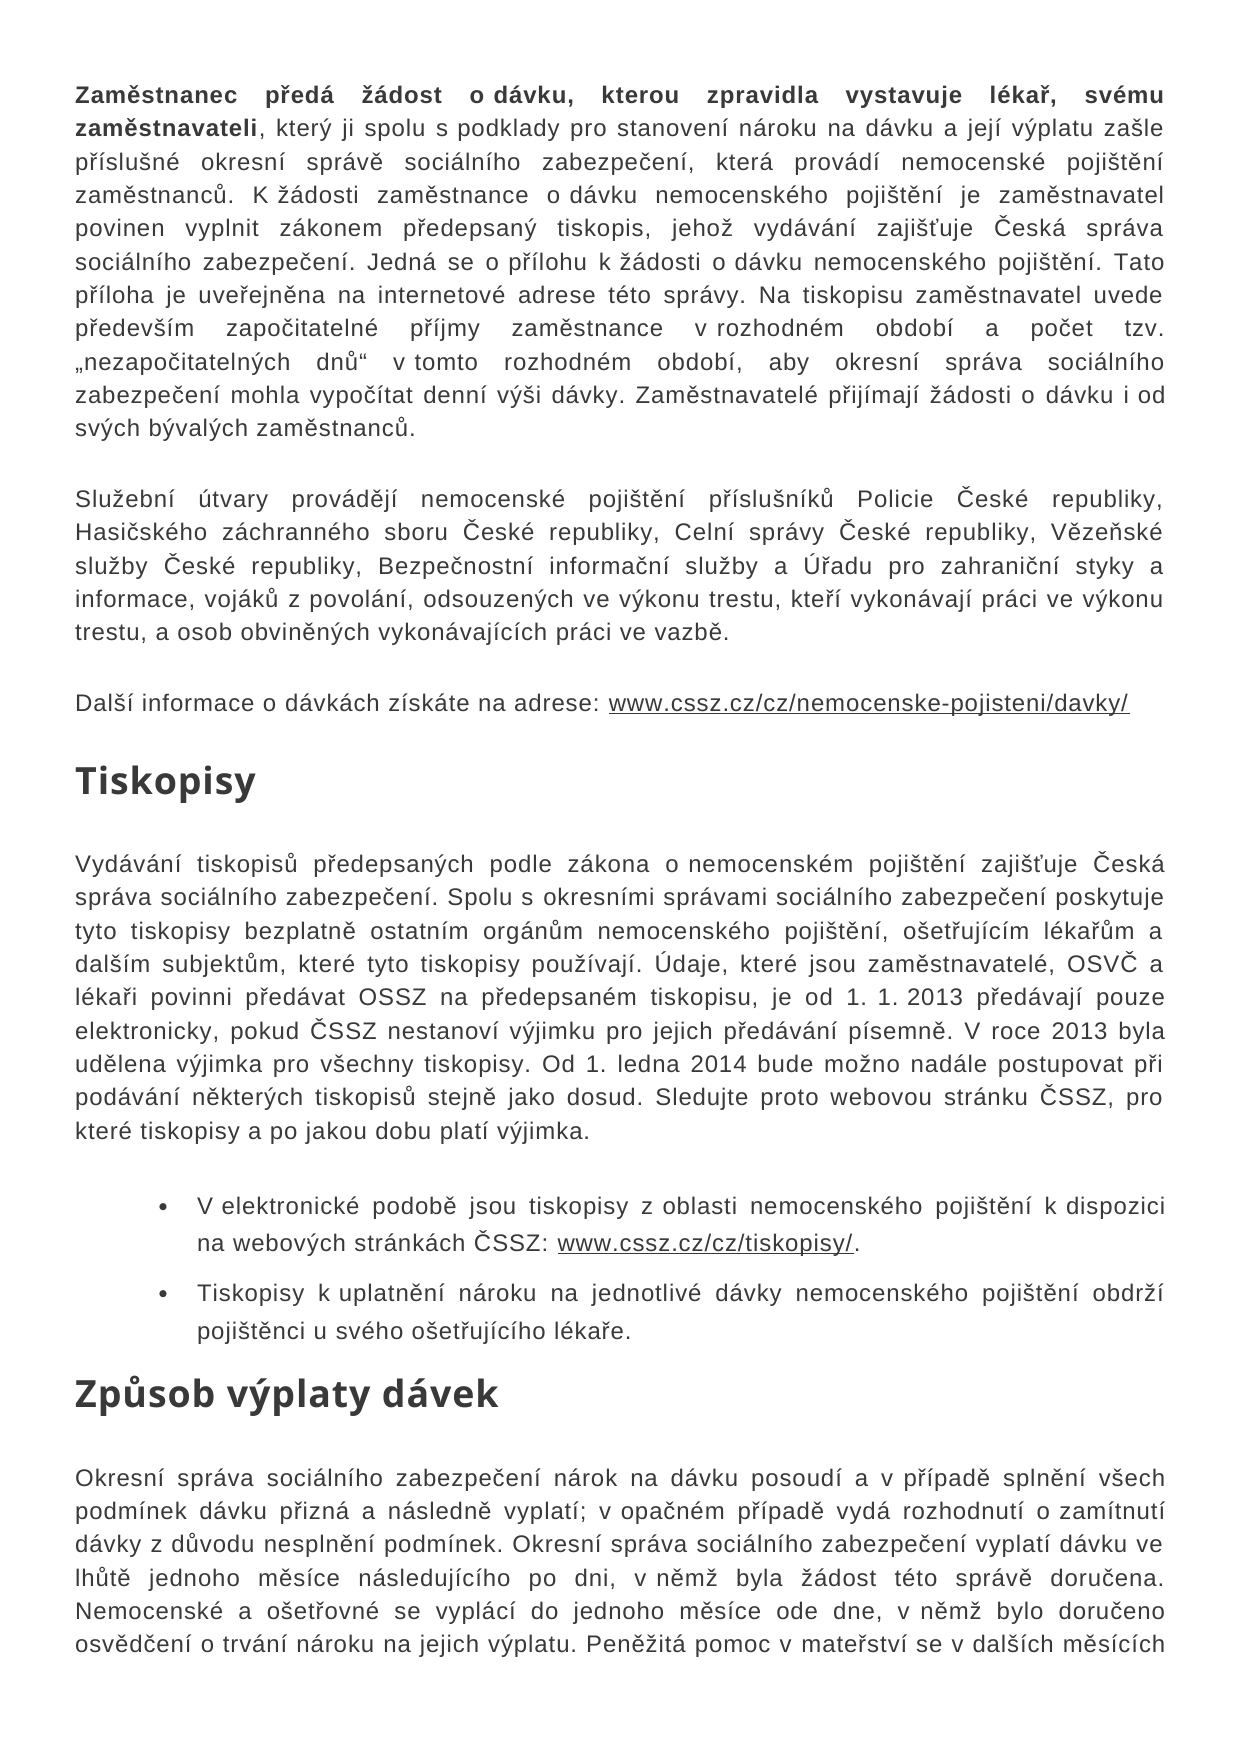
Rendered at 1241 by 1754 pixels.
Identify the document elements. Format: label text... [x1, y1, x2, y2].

text Služební útvary provádějí nemocenské pojištění příslušníků Policie České republiky, Hasičského záchranného sboru České republiky, Celní správy České republiky, Vězeňské služby České republiky, Bezpečnostní informační služby a Úřadu pro zahraniční styky a informace, vojáků z povolání, odsouzených ve výkonu trestu, kteří vykonávají práci ve výkonu trestu, a osob obviněných vykonávajících práci ve vazbě. [75, 479, 1165, 646]
text Způsob výplaty dávek [75, 1368, 1165, 1419]
list V elektronické podobě jsou tiskopisy z oblasti nemocenského pojištění k dispozici na webových stránkách ČSSZ: www.cssz.cz/cz/tiskopisy/. [159, 1182, 1165, 1257]
list Tiskopisy k uplatnění nároku na jednotlivé dávky nemocenského pojištění obdrží pojištěnci u svého ošetřujícího lékaře. [159, 1269, 1165, 1344]
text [75, 1458, 1165, 1658]
text Vydávání tiskopisů předepsaných podle zákona o nemocenském pojištění zajišťuje Česká správa sociálního zabezpečení. Spolu s okresními správami sociálního zabezpečení poskytuje tyto tiskopisy bezplatně ostatním orgánům nemocenského pojištění, ošetřujícím lékařům a dalším subjektům, které tyto tiskopisy používají. Údaje, které jsou zaměstnavatelé, OSVČ a lékaři povinni předávat OSSZ na předepsaném tiskopisu, je od 1. 1. 2013 předávají pouze elektronicky, pokud ČSSZ nestanoví výjimku pro jejich předávání písemně. V roce 2013 byla udělena výjimka pro všechny tiskopisy. Od 1. ledna 2014 bude možno nadále postupovat při podávání některých tiskopisů stejně jako dosud. Sledujte proto webovou stránku ČSSZ, pro které tiskopisy a po jakou dobu platí výjimka. [75, 844, 1165, 1144]
text Tiskopisy [75, 754, 1165, 805]
text Další informace o dávkách získáte na adrese: www.cssz.cz/cz/nemocenske-pojisteni/davky/ [75, 683, 1165, 717]
text Zaměstnanec předá žádost o dávku, kterou zpravidla vystavuje lékař, svému zaměstnavateli, který ji spolu s podklady pro stanovení nároku na dávku a její výplatu zašle příslušné okresní správě sociálního zabezpečení, která provádí nemocenské pojištění zaměstnanců. K žádosti zaměstnance o dávku nemocenského pojištění je zaměstnavatel povinen vyplnit zákonem předepsaný tiskopis, jehož vydávání zajišťuje Česká správa sociálního zabezpečení. Jedná se o přílohu k žádosti o dávku nemocenského pojištění. Tato příloha je uveřejněna na internetové adrese této správy. Na tiskopisu zaměstnavatel uvede především započitatelné příjmy zaměstnance v rozhodném období a počet tzv. „nezapočitatelných dnů“ v tomto rozhodném období, aby okresní správa sociálního zabezpečení mohla vypočítat denní výši dávky. Zaměstnavatelé přijímají žádosti o dávku i od svých bývalých zaměstnanců. [75, 75, 1165, 442]
